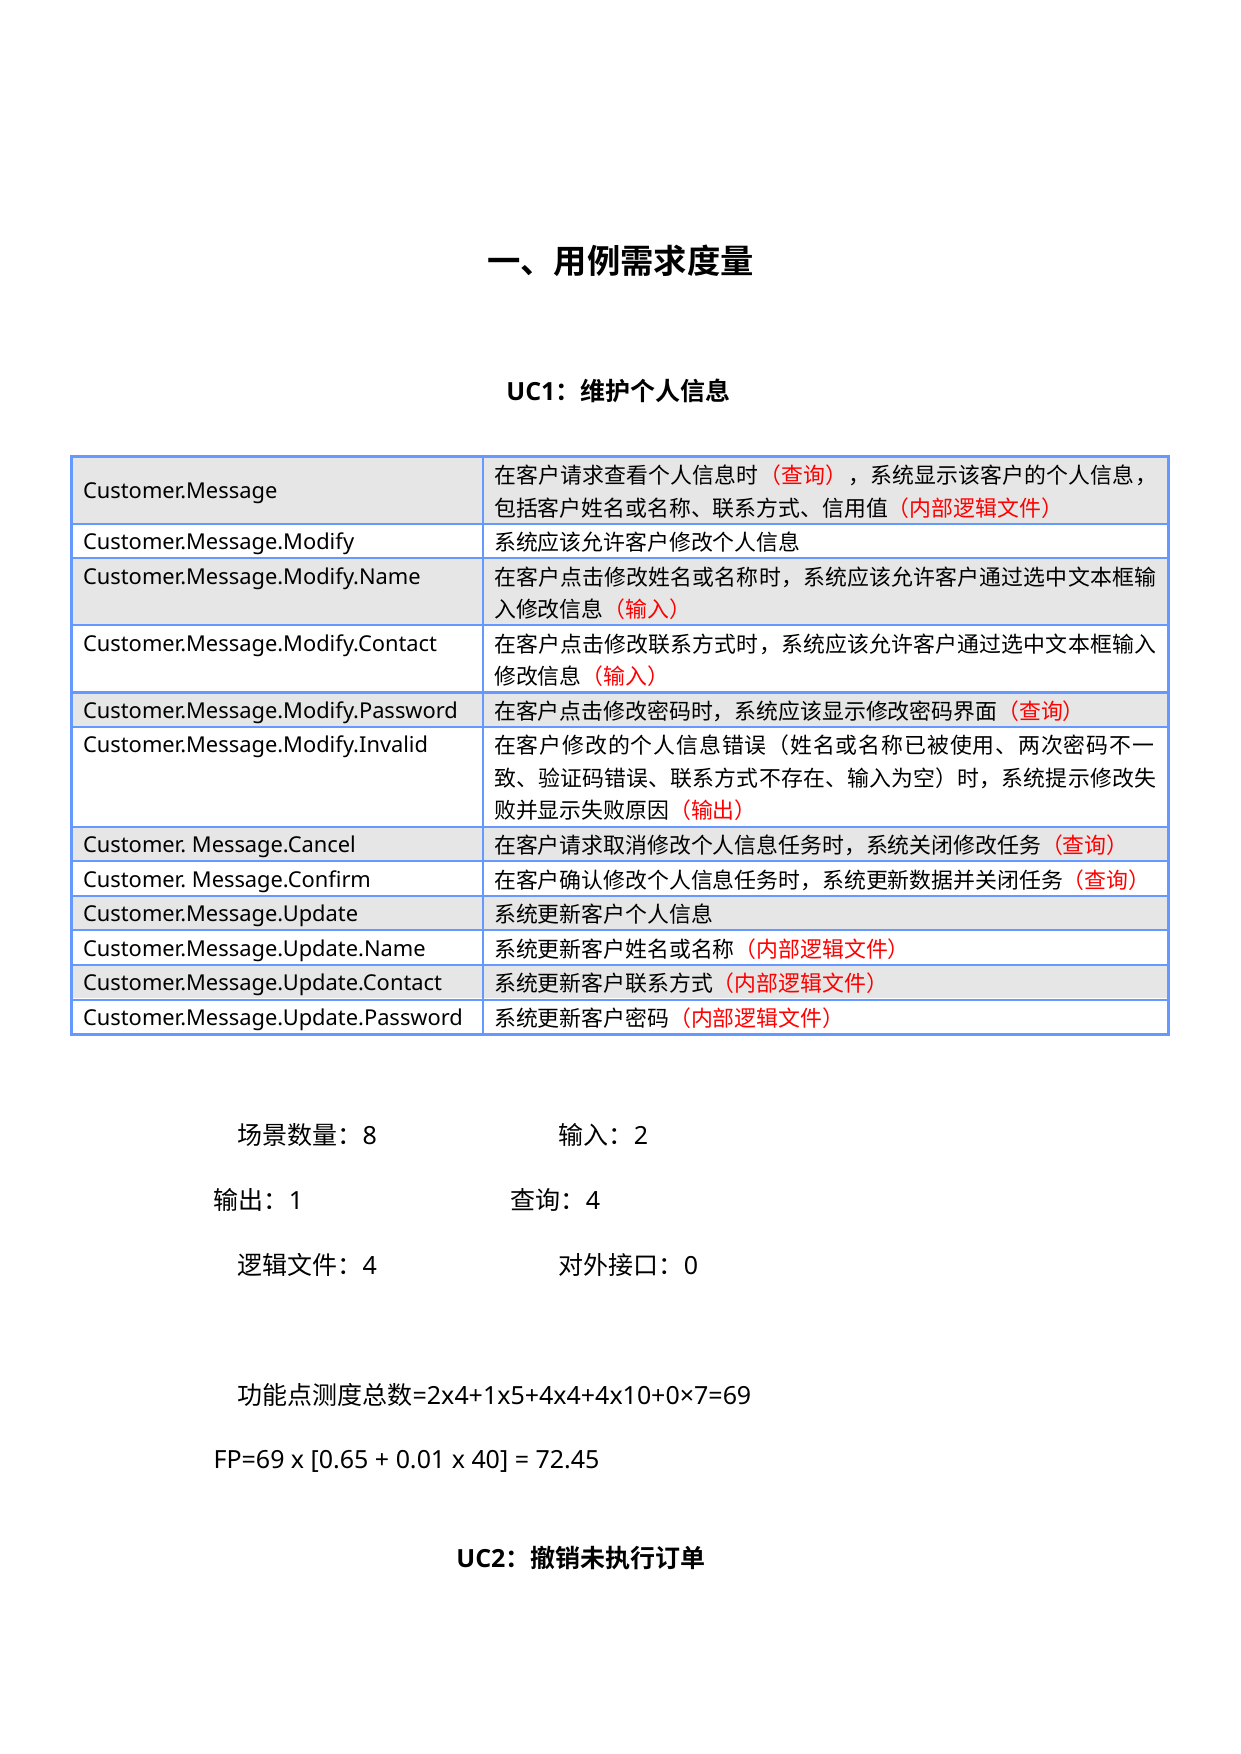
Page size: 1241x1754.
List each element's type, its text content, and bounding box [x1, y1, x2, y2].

table_cell 系统更新客户个人信息 [484, 897, 1167, 929]
text UC1：维护个人信息 [187, 357, 1053, 422]
table_cell Customer.Message.Modify.Invalid [73, 728, 482, 826]
text UC2：撤销未执行订单 [187, 1524, 1053, 1589]
table_cell 在客户点击修改密码时，系统应该显示修改密码界面（查询） [484, 694, 1167, 726]
text 逻辑文件：4 对外接口：0 [187, 1231, 1053, 1296]
table_cell 在客户点击修改姓名或名称时，系统应该允许客户通过选中文本框输入修改信息（输入） [484, 559, 1167, 624]
text 功能点测度总数=2x4+1x5+4x4+4x10+0×7=69 [187, 1361, 1053, 1426]
text 输出：1 查询：4 [187, 1166, 1053, 1231]
table_cell Customer.Message.Update.Contact [73, 966, 482, 998]
table_cell 系统更新客户密码（内部逻辑文件） [484, 1001, 1167, 1033]
table_header Customer.Message [73, 458, 482, 523]
table_cell 系统更新客户姓名或名称（内部逻辑文件） [484, 931, 1167, 964]
text 场景数量：8 输入：2 [187, 1101, 1053, 1166]
table_cell Customer.Message.Update.Password [73, 1001, 482, 1033]
table_cell Customer. Message.Cancel [73, 828, 482, 860]
table_cell Customer.Message.Modify [73, 525, 482, 557]
table_cell 系统应该允许客户修改个人信息 [484, 525, 1167, 557]
text FP=69 x [0.65 + 0.01 x 40] = 72.45 [187, 1426, 1053, 1491]
table_cell 在客户点击修改联系方式时，系统应该允许客户通过选中文本框输入修改信息（输入） [484, 626, 1167, 691]
table_cell Customer.Message.Update [73, 897, 482, 929]
table_cell Customer.Message.Modify.Contact [73, 626, 482, 691]
table_cell 在客户确认修改个人信息任务时，系统更新数据并关闭任务（查询） [484, 862, 1167, 895]
table_cell Customer. Message.Confirm [73, 862, 482, 895]
table_cell Customer.Message.Update.Name [73, 931, 482, 964]
table_header 在客户请求查看个人信息时（查询），系统显示该客户的个人信息，包括客户姓名或名称、联系方式、信用值（内部逻辑文件） [484, 458, 1167, 523]
text 一、用例需求度量 [187, 227, 1053, 292]
table_cell 系统更新客户联系方式（内部逻辑文件） [484, 966, 1167, 998]
table_cell Customer.Message.Modify.Name [73, 559, 482, 624]
table_cell 在客户修改的个人信息错误（姓名或名称已被使用、两次密码不一致、验证码错误、联系方式不存在、输入为空）时，系统提示修改失败并显示失败原因（输出） [484, 728, 1167, 826]
table_cell Customer.Message.Modify.Password [73, 694, 482, 726]
table_cell 在客户请求取消修改个人信息任务时，系统关闭修改任务（查询） [484, 828, 1167, 860]
